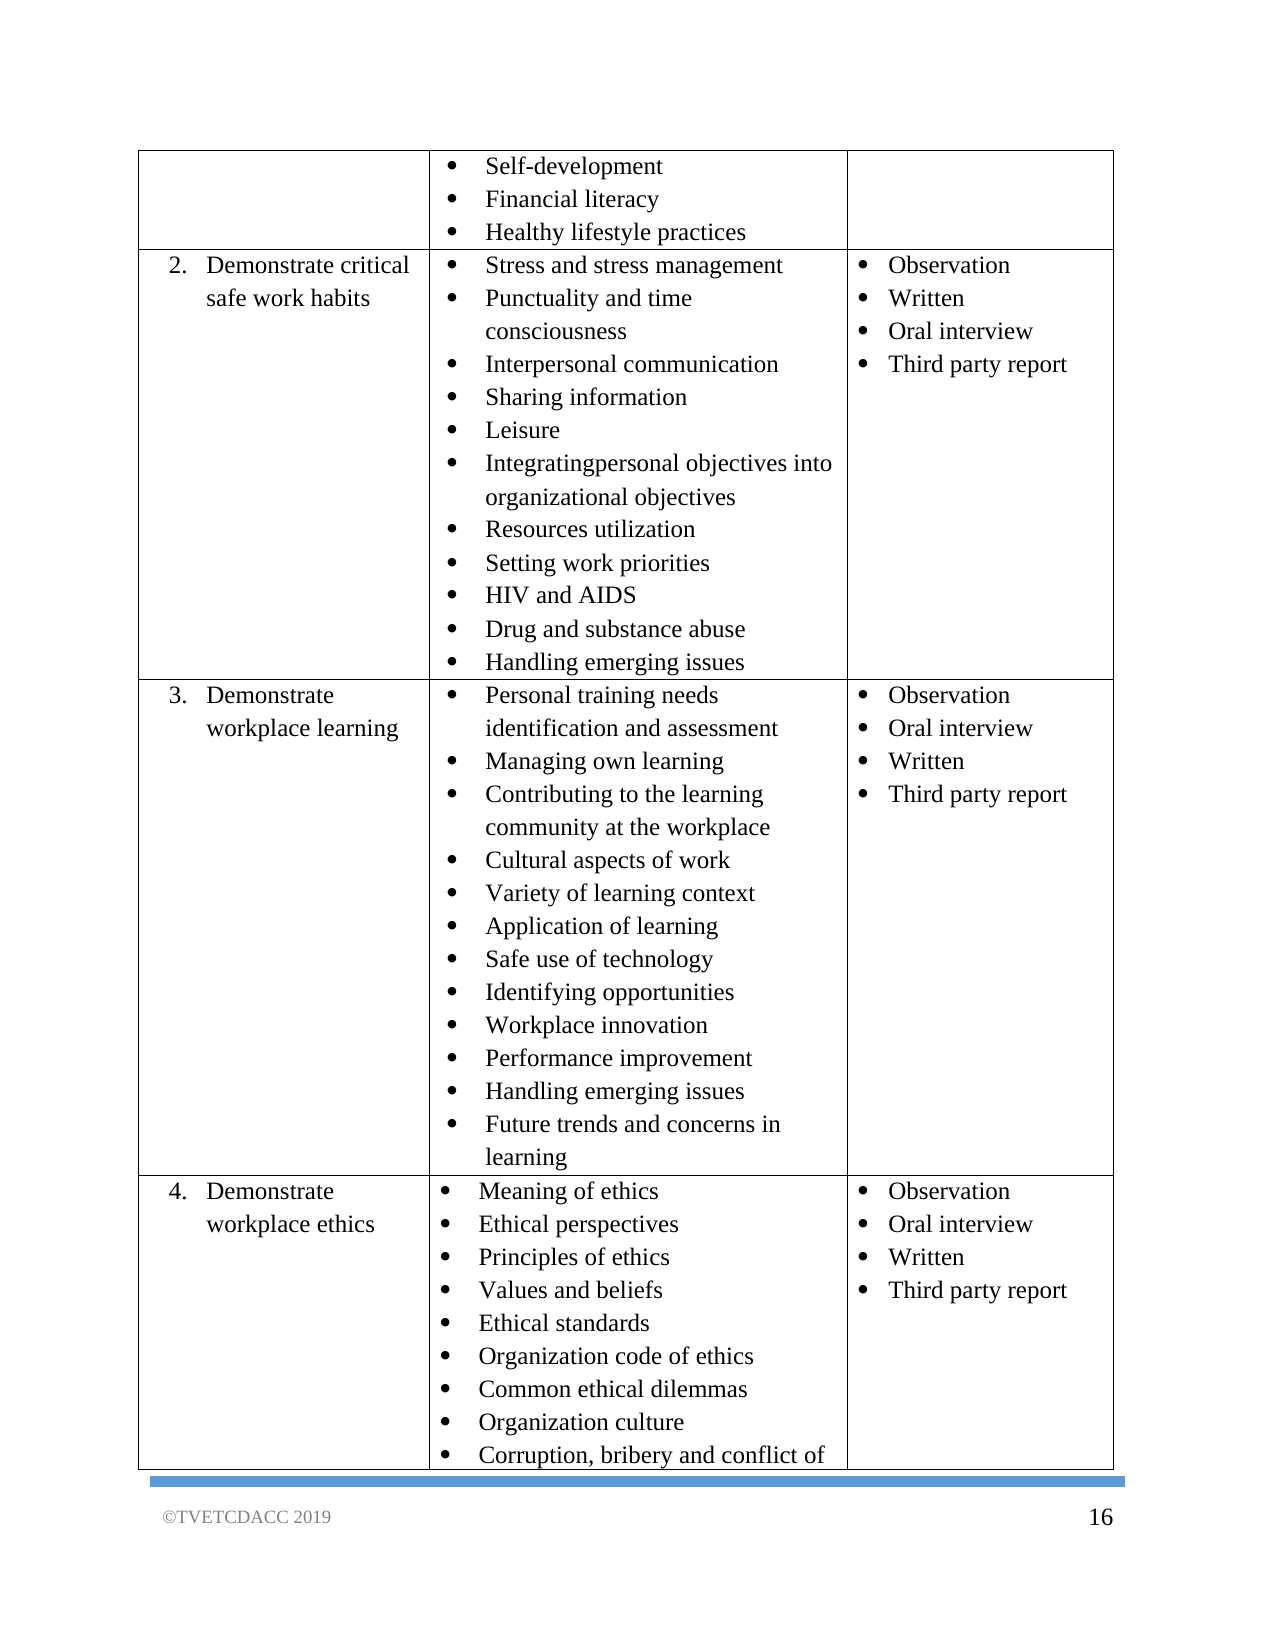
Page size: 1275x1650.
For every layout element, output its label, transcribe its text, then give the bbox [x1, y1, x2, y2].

table_cell Personal training needs identification and assessment Managing own learning Contributing to the learning community at the workplace Cultural aspects of work Variety of learning context Application of learning Safe use of technology Identifying opportunities Workplace innovation Performance improvement Handling emerging issues Future trends and concerns in learning [430, 680, 847, 1175]
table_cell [430, 1176, 847, 1469]
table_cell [848, 151, 1113, 249]
table_cell Demonstrate workplace learning [139, 680, 429, 1175]
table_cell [848, 1176, 1113, 1469]
table_cell Observation Written Oral interview Third party report [848, 250, 1113, 679]
table_cell Stress and stress management Punctuality and time consciousness Interpersonal communication Sharing information Leisure Integratingpersonal objectives into organizational objectives Resources utilization Setting work priorities HIV and AIDS Drug and substance abuse Handling emerging issues [430, 250, 847, 679]
table_cell Observation Oral interview Written Third party report [848, 680, 1113, 1175]
table_cell Demonstrate critical safe work habits [139, 250, 429, 679]
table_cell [139, 1176, 429, 1469]
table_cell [139, 151, 429, 249]
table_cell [430, 151, 847, 249]
